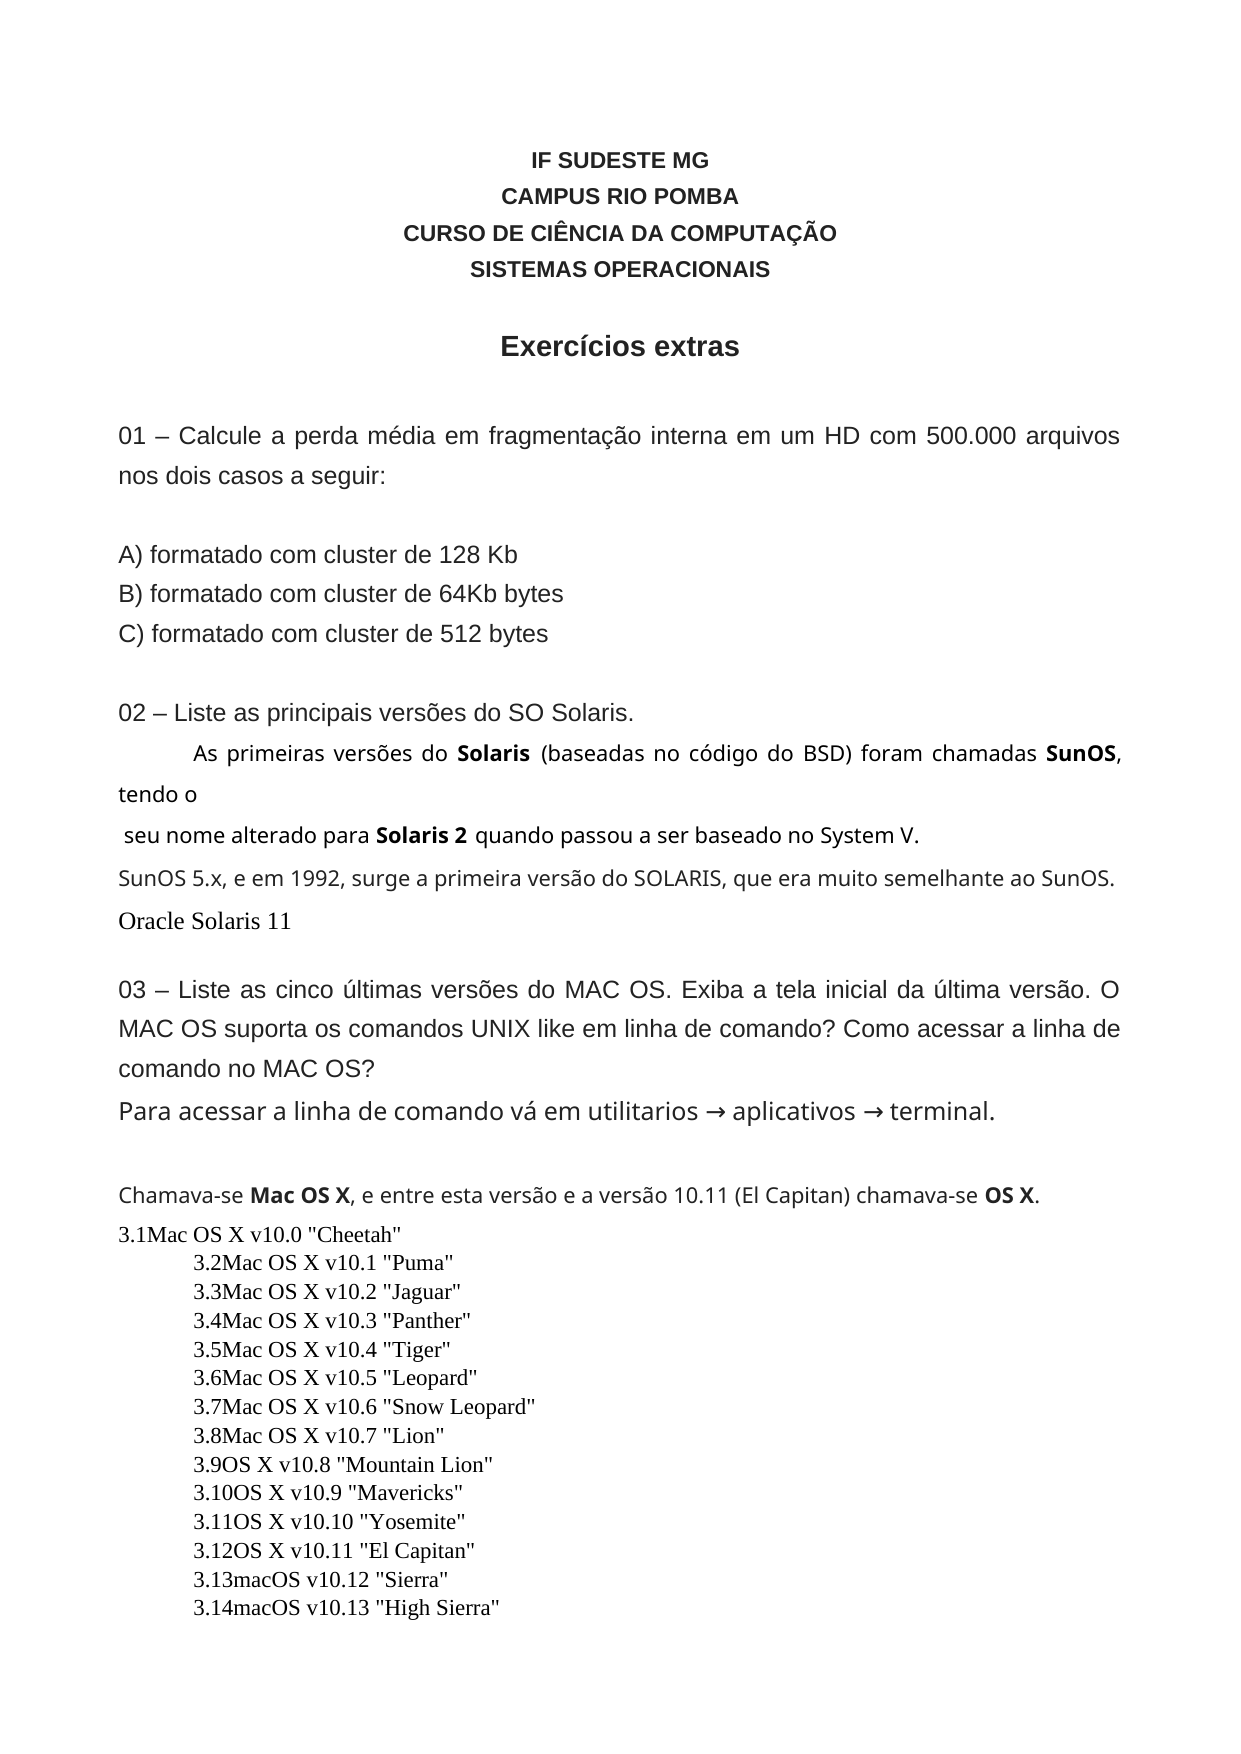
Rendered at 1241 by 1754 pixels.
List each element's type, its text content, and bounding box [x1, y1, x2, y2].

list 3.12OS X v10.11 "El Capitan" [118, 1535, 1122, 1564]
list 3.10OS X v10.9 "Mavericks" [118, 1477, 1122, 1506]
list 3.4Mac OS X v10.3 "Panther" [118, 1305, 1122, 1334]
text B) formatado com cluster de 64Kb bytes [118, 579, 1122, 608]
text As primeiras versões do Solaris (baseadas no código do BSD) foram chamadas SunOS, tendo o [118, 738, 1122, 809]
text SunOS 5.x, e em 1992, surge a primeira versão do SOLARIS, que era muito semelhante ao SunOS. [118, 863, 1122, 893]
text C) formatado com cluster de 512 bytes [118, 619, 1122, 648]
text CAMPUS RIO POMBA [118, 183, 1122, 209]
text Chamava-se Mac OS X, e entre esta versão e a versão 10.11 (El Capitan) chamava-se OS X. [118, 1180, 1122, 1210]
text CURSO DE CIÊNCIA DA COMPUTAÇÃO [118, 219, 1122, 246]
list 3.6Mac OS X v10.5 "Leopard" [118, 1362, 1122, 1391]
list 3.7Mac OS X v10.6 "Snow Leopard" [118, 1391, 1122, 1420]
text Exercícios extras [118, 329, 1122, 362]
list 3.2Mac OS X v10.1 "Puma" [118, 1247, 1122, 1276]
text SISTEMAS OPERACIONAIS [118, 256, 1122, 282]
text 01 – Calcule a perda média em fragmentação interna em um HD com 500.000 arquivos nos dois casos a seguir: [118, 421, 1122, 489]
text 03 – Liste as cinco últimas versões do MAC OS. Exiba a tela inicial da última versão. O MAC OS suporta os comandos UNIX like em linha de comando? Como acessar a linha de comando no MAC OS? [118, 975, 1122, 1083]
text Para acessar a linha de comando vá em utilitarios → aplicativos → terminal. [118, 1093, 1122, 1127]
text IF SUDESTE MG [118, 147, 1122, 173]
list 3.8Mac OS X v10.7 "Lion" [118, 1420, 1122, 1449]
list 3.9OS X v10.8 "Mountain Lion" [118, 1449, 1122, 1477]
text Oracle Solaris 11 [118, 906, 1122, 935]
list 3.14macOS v10.13 "High Sierra" [118, 1592, 1122, 1621]
text seu nome alterado para Solaris 2 quando passou a ser baseado no System V. [118, 820, 1122, 850]
list 3.13macOS v10.12 "Sierra" [118, 1564, 1122, 1592]
list 3.11OS X v10.10 "Yosemite" [118, 1506, 1122, 1535]
list 3.3Mac OS X v10.2 "Jaguar" [118, 1276, 1122, 1305]
list 3.5Mac OS X v10.4 "Tiger" [118, 1334, 1122, 1362]
text 3.1Mac OS X v10.0 "Cheetah" [118, 1221, 1122, 1247]
text 02 – Liste as principais versões do SO Solaris. [118, 698, 1122, 727]
text A) formatado com cluster de 128 Kb [118, 540, 1122, 569]
